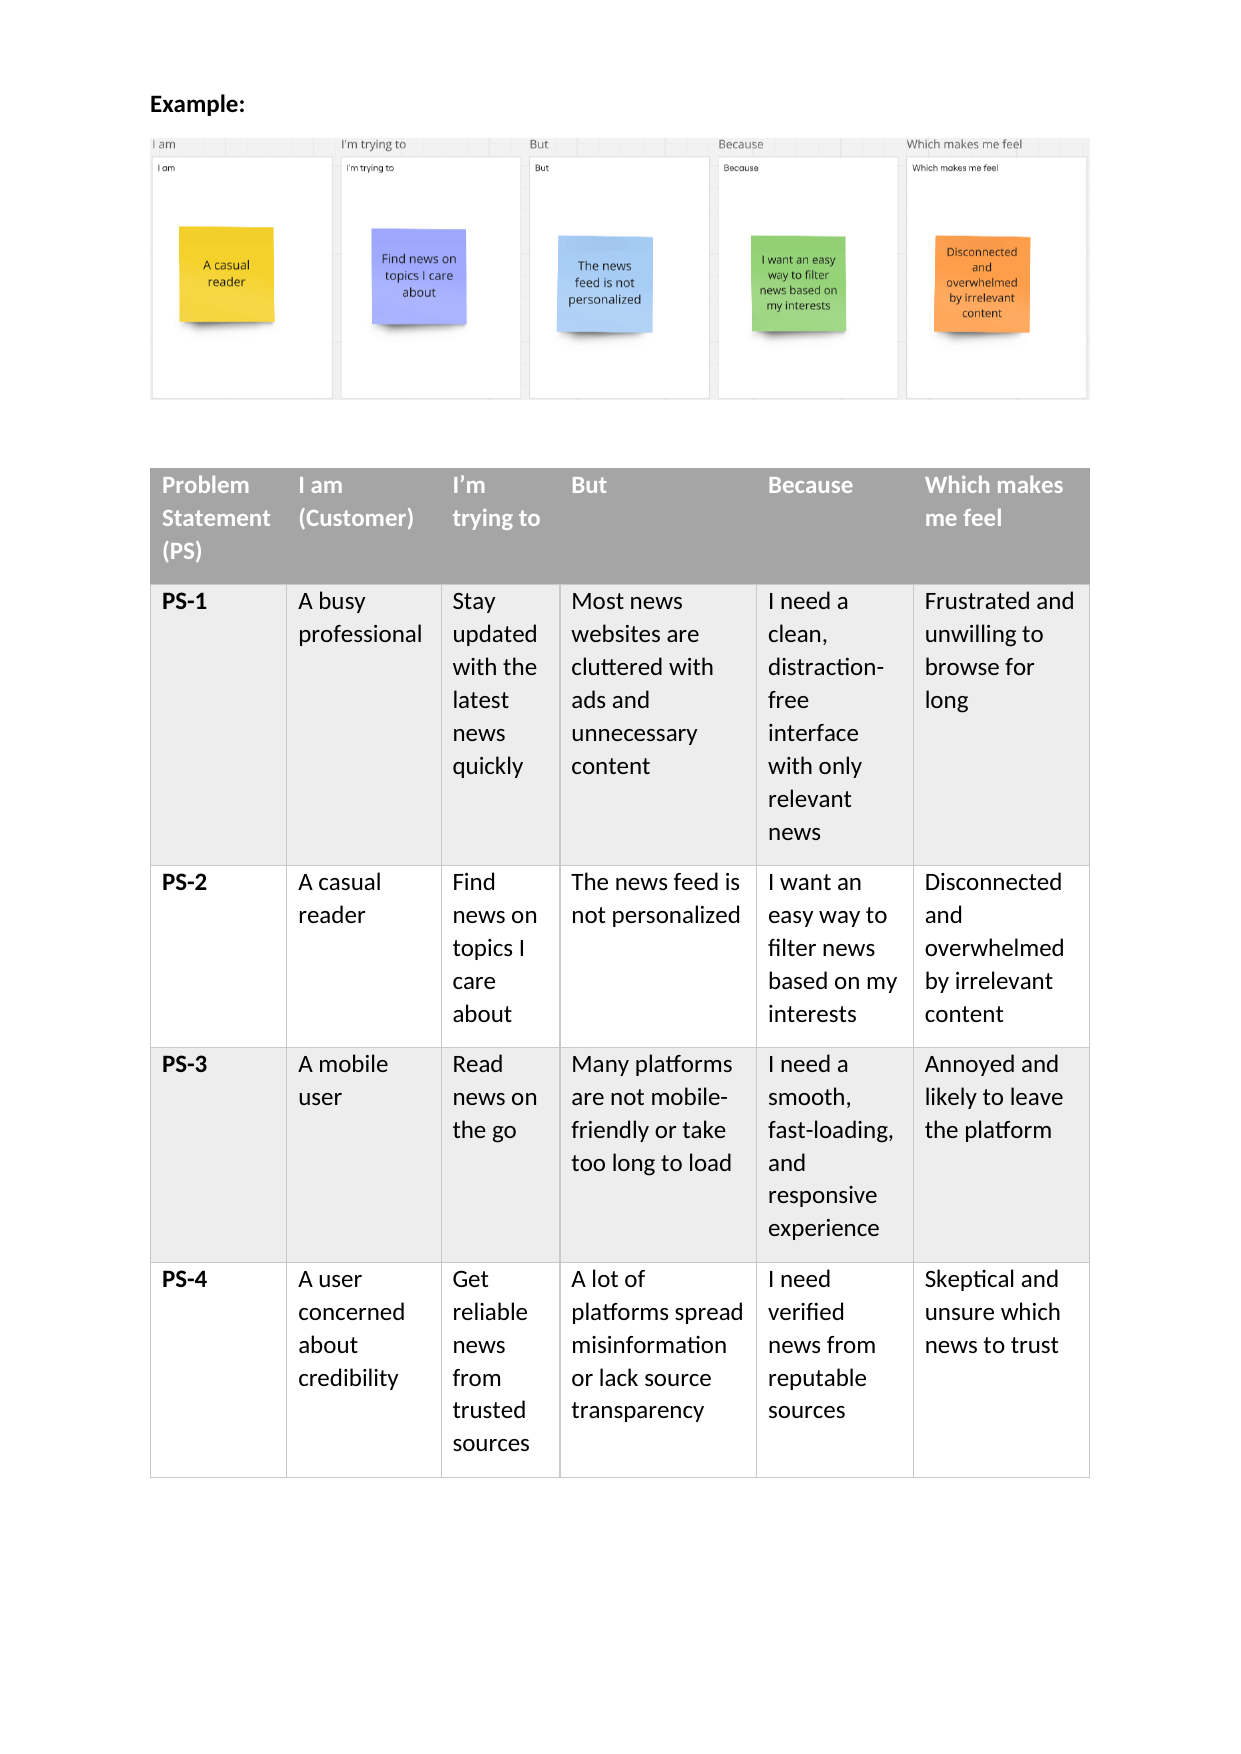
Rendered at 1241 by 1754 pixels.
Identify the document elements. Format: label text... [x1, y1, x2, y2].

table_cell Frustrated and unwilling to browse for long [914, 585, 1089, 865]
table_cell Skeptical and unsure which news to trust [914, 1263, 1089, 1477]
table_cell A mobile user [287, 1048, 441, 1262]
table_cell Find news on topics I care about [442, 866, 559, 1047]
table_cell The news feed is not personalized [561, 866, 756, 1047]
table_cell Read news on the go [442, 1048, 559, 1262]
table_cell PS-1 [151, 585, 286, 865]
table_cell PS-4 [151, 1263, 286, 1477]
text Example: [150, 89, 1090, 119]
table_cell I want an easy way to filter news based on my interests [757, 866, 913, 1047]
table_cell A busy professional [287, 585, 441, 865]
table_cell Most news websites are cluttered with ads and unnecessary content [561, 585, 756, 865]
table_cell Many platforms are not mobile-friendly or take too long to load [561, 1048, 756, 1262]
table_header Problem Statement (PS) [151, 469, 286, 584]
table_cell I need verified news from reputable sources [757, 1263, 913, 1477]
table_cell Annoyed and likely to leave the platform [914, 1048, 1089, 1262]
table_header Because [757, 469, 913, 584]
table_cell I need a clean, distraction-free interface with only relevant news [757, 585, 913, 865]
table_header I’m trying to [442, 469, 559, 584]
table_header I am (Customer) [287, 469, 441, 584]
table_cell Disconnected and overwhelmed by irrelevant content [914, 866, 1089, 1047]
table_cell A lot of platforms spread misinformation or lack source transparency [561, 1263, 756, 1477]
table_cell I need a smooth, fast-loading, and responsive experience [757, 1048, 913, 1262]
table_cell Get reliable news from trusted sources [442, 1263, 559, 1477]
table_header But [561, 469, 756, 584]
table_cell PS-2 [151, 866, 286, 1047]
table_cell A user concerned about credibility [287, 1263, 441, 1477]
table_cell Stay updated with the latest news quickly [442, 585, 559, 865]
table_header Which makes me feel [914, 469, 1089, 584]
picture [150, 138, 1091, 400]
table_cell A casual reader [287, 866, 441, 1047]
table_cell PS-3 [151, 1048, 286, 1262]
